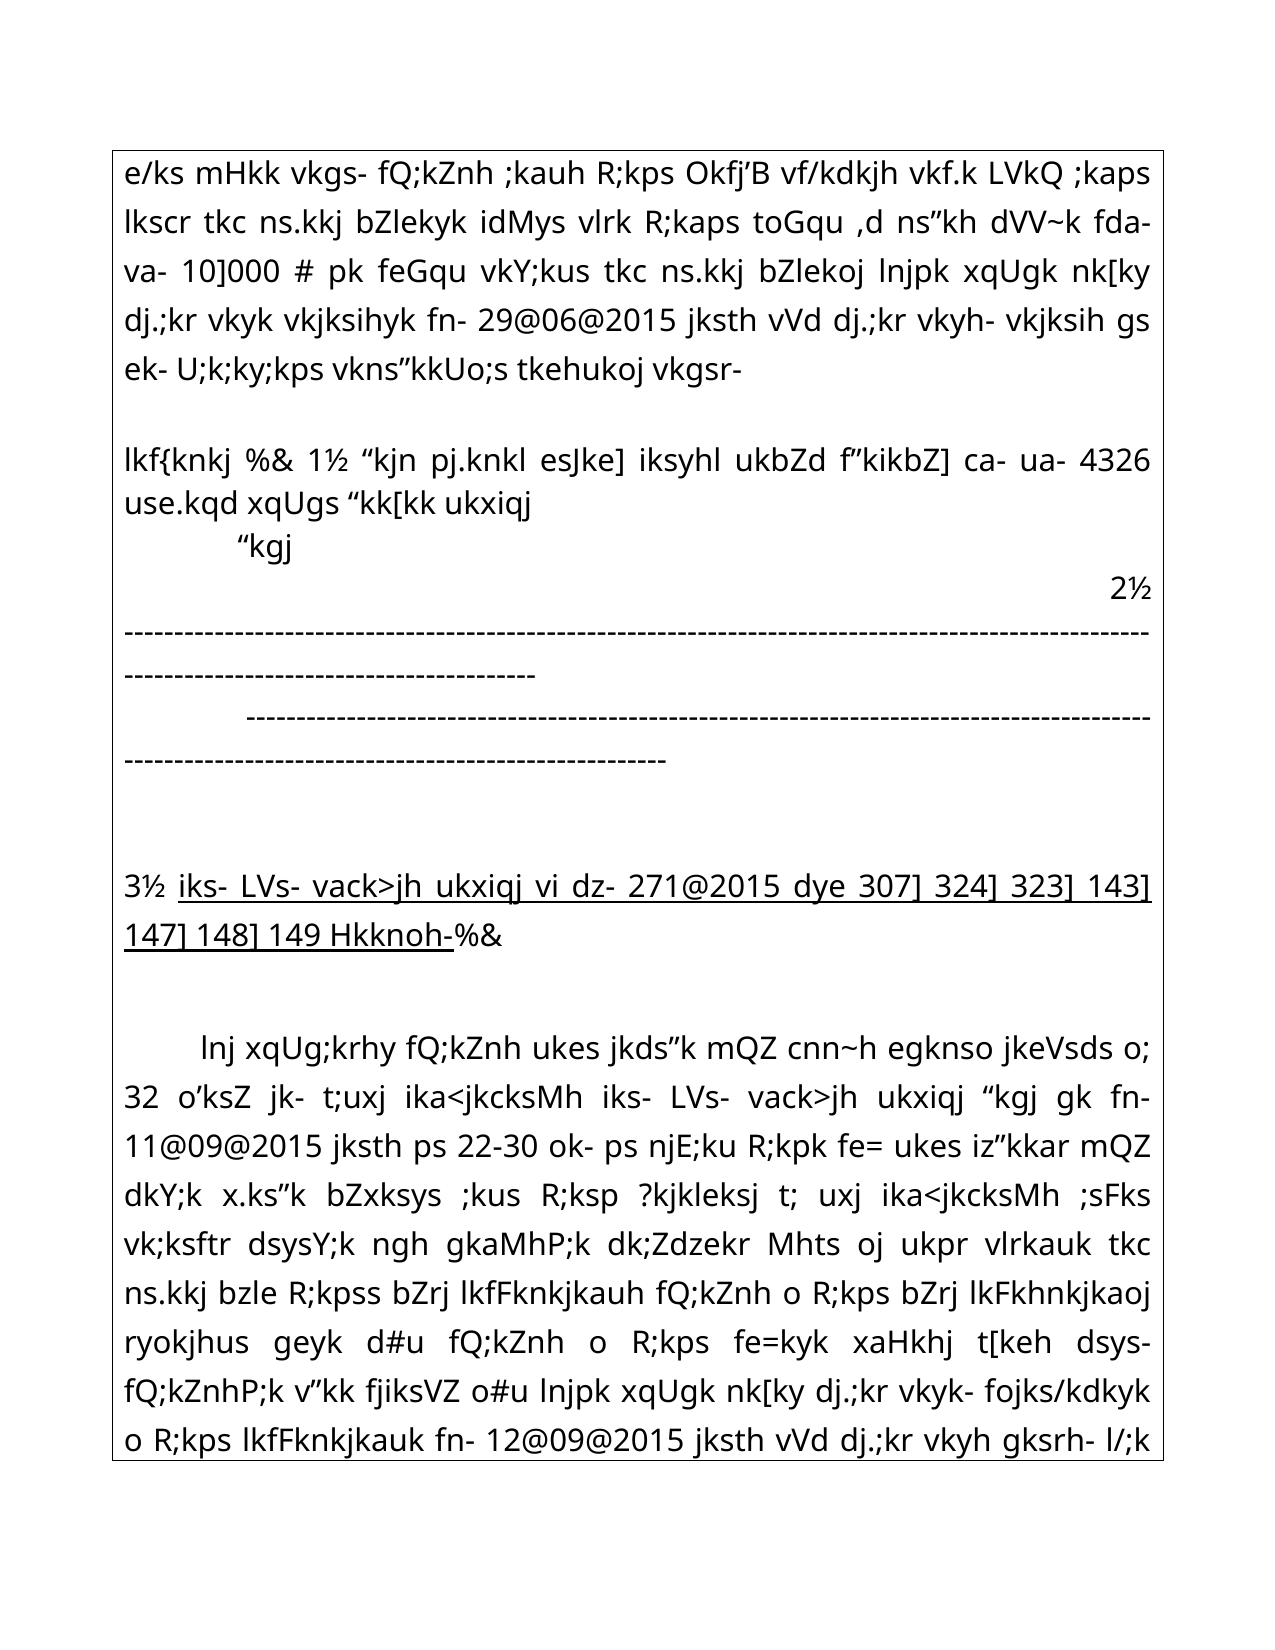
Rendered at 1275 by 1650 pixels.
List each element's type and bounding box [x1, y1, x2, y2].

table_header [113, 151, 1163, 1460]
